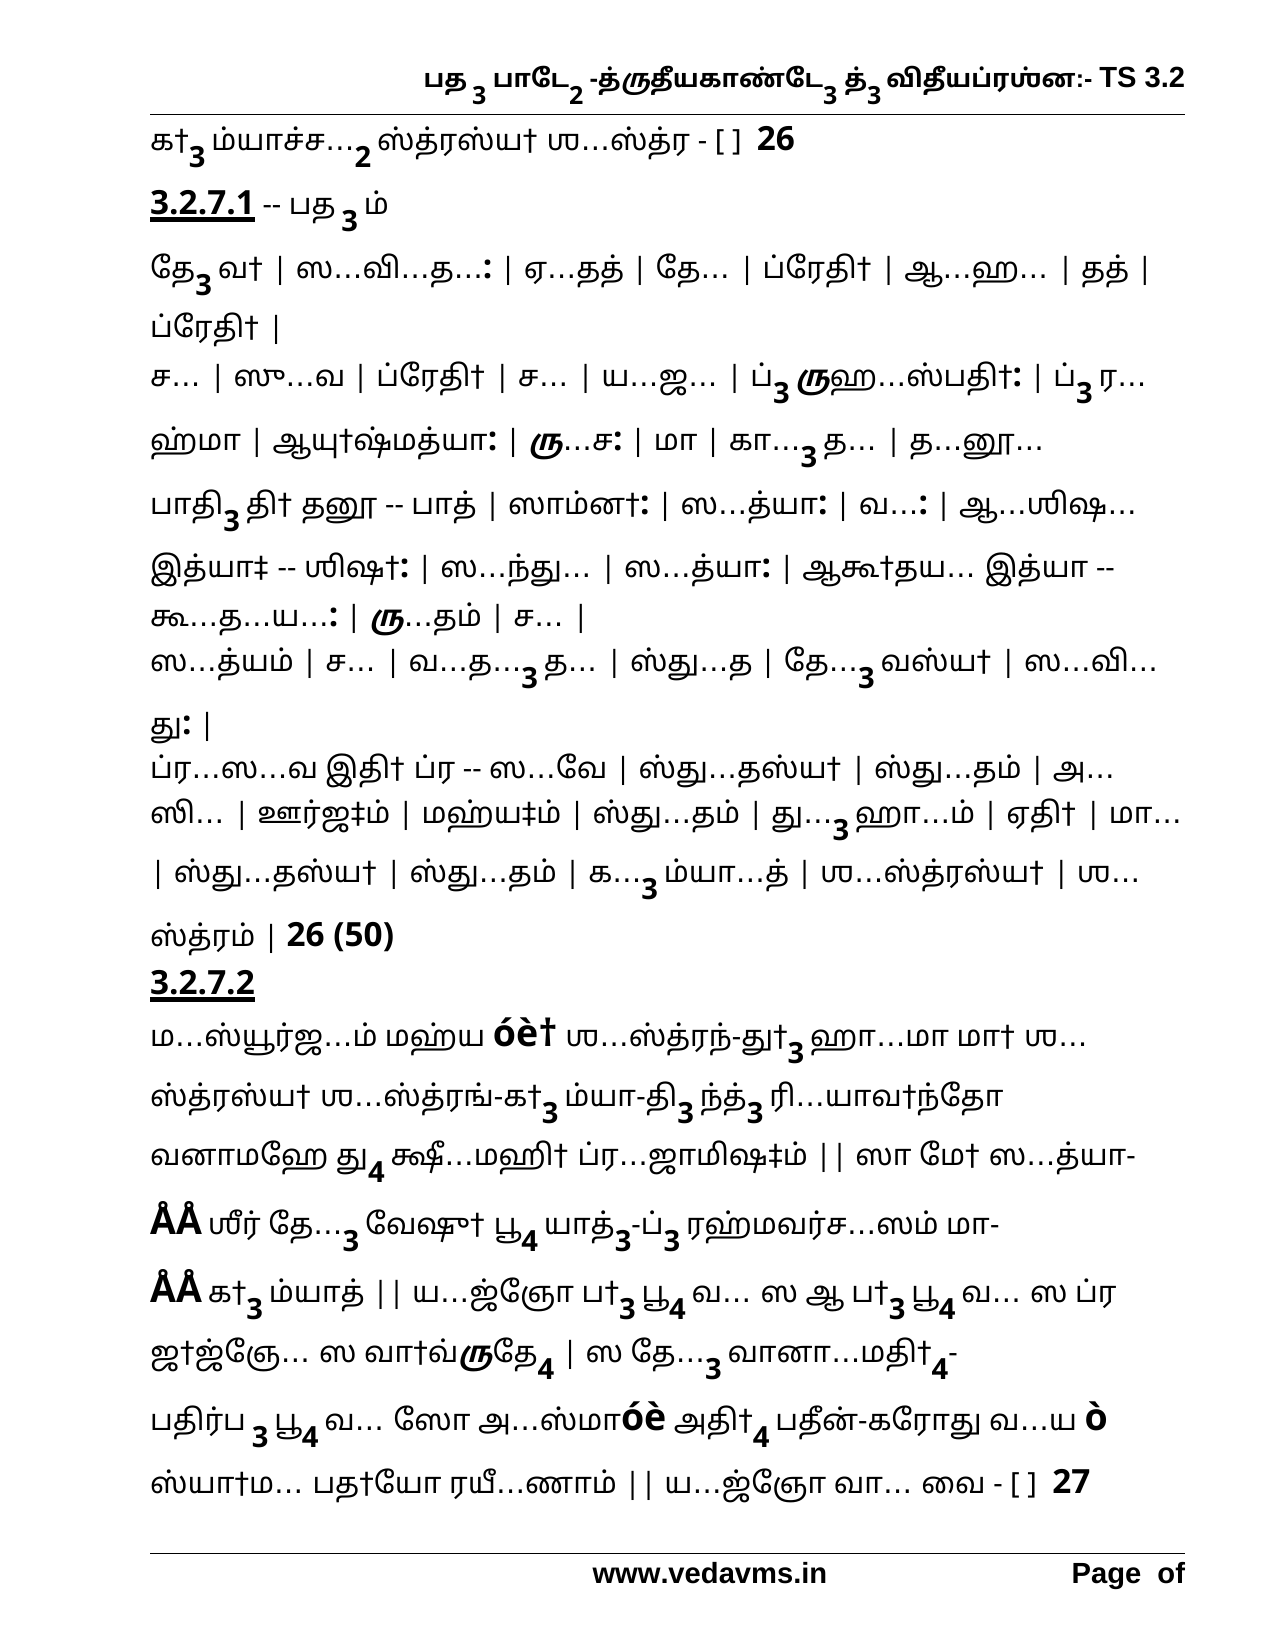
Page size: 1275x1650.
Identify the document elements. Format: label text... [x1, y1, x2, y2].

text 3.2.7.1 -- பத3ம் [150, 179, 1185, 240]
text ப்ர…ஸ…வ இதி† ப்ர -- ஸ…வே | ஸ்து…தஸ்ய† | ஸ்து…தம் | அ…ஸி… | ஊர்ஜ‡ம் | மஹ்ய‡ம் | ஸ்து…தம் | து…3ஹா…ம் | ஏதி† | மா… | ஸ்து…தஸ்ய† | ஸ்து…தம் | க…3ம்யா…த் | ஶ…ஸ்த்ரஸ்ய† | ஶ…ஸ்த்ரம் | 26 (50) [150, 747, 1185, 957]
text ம…ஸ்யூர்ஜ…ம் மஹ்யóè† ஶ…ஸ்த்ரந்-து†3ஹா…மா மா† ஶ…ஸ்த்ரஸ்ய† ஶ…ஸ்த்ரங்-க†3ம்யா-தி3ந்த்3ரி…யாவ†ந்தோ வனாமஹே து4க்ஷீ…மஹி† ப்ர…ஜாமிஷ‡ம் || ஸா மே† ஸ…த்யா-ÅÅஶீர் தே…3வேஷு† பூ4யாத்3-ப்3ரஹ்மவர்ச…ஸம் மா-ÅÅக†3ம்யாத் || ய…ஜ்ஞோ ப†3பூ4வ… ஸ ஆ ப†3பூ4வ… ஸ ப்ர ஜ†ஜ்ஞே… ஸ வா†வ்ருதே4 | ஸ தே…3வானா…மதி†4-பதிர்ப3பூ4வ… ஸோ அ…ஸ்மாóè அதி†4பதீன்-கரோது வ…யò ஸ்யா†ம… பத†யோ ரயீ…ணாம் || ய…ஜ்ஞோ வா… வை - [ ] 27 [150, 1007, 1185, 1504]
text 3.2.7.2 [150, 959, 1185, 1004]
text க†3ம்யாச்ச…2ஸ்த்ரஸ்ய† ஶ…ஸ்த்ர - [ ] 26 [150, 115, 1185, 176]
text தே3வ† | ஸ…வி…த…: | ஏ…தத் | தே… | ப்ரேதி† | ஆ…ஹ… | தத் | ப்ரேதி† | ச… | ஸு…வ | ப்ரேதி† | ச… | ய…ஜ… | ப்3ருஹ…ஸ்பதி†: | ப்3ர…ஹ்மா | ஆயு†ஷ்மத்யா: | ரு…ச: | மா | கா…3த… | த…னூ…பாதி3தி† தனூ -- பாத் | ஸாம்ன†: | ஸ…த்யா: | வ…: | ஆ…ஶிஷ… இத்யா‡ -- ஶிஷ†: | ஸ…ந்து… | ஸ…த்யா: | ஆகூ†தய… இத்யா -- கூ…த…ய…: | ரு…தம் | ச… | ஸ…த்யம் | ச… | வ…த…3த… | ஸ்து…த | தே…3வஸ்ய† | ஸ…வி…து: | [150, 243, 1185, 745]
